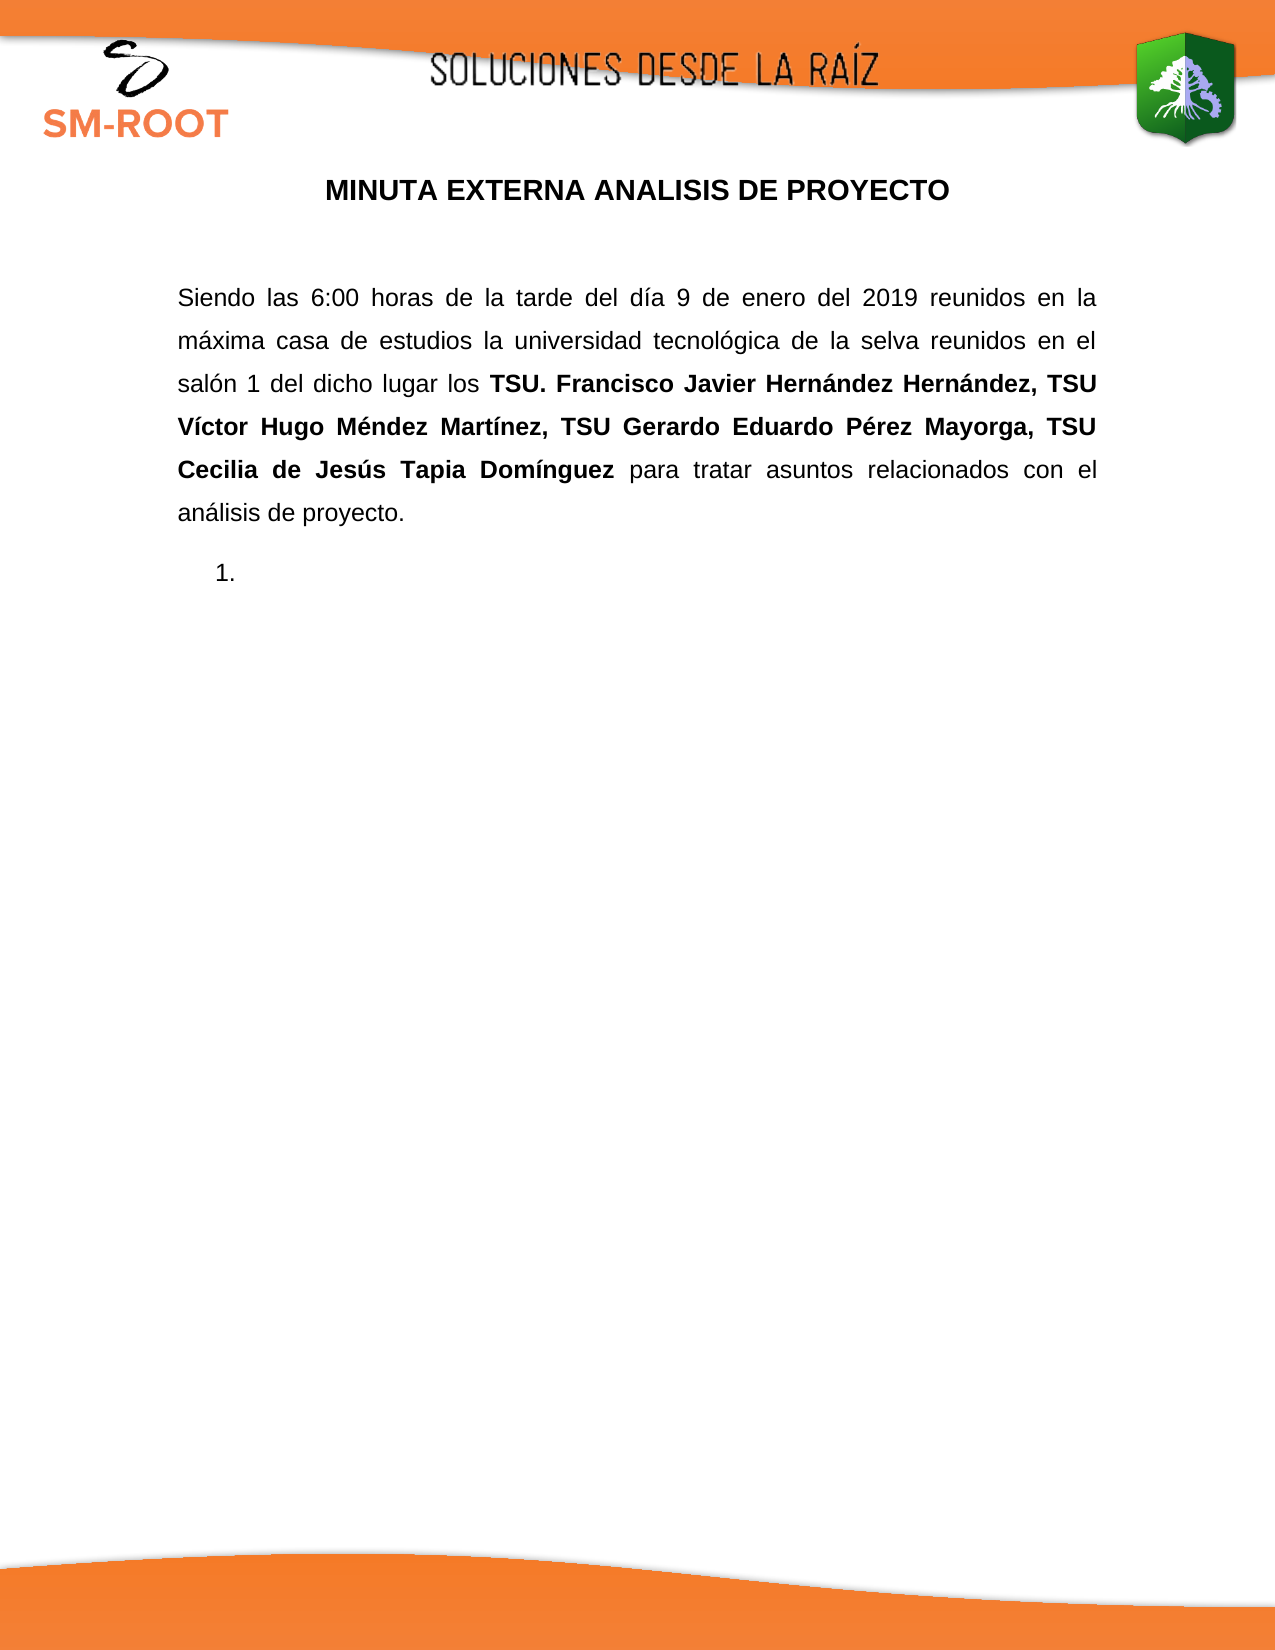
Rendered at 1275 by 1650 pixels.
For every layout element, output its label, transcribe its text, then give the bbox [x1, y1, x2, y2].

text Siendo las 6:00 horas de la tarde del día 9 de enero del 2019 reunidos en la máxima casa de estudios la universidad tecnológica de la selva reunidos en el salón 1 del dicho lugar los TSU. Francisco Javier Hernández Hernández, TSU Víctor Hugo Méndez Martínez, TSU Gerardo Eduardo Pérez Mayorga, TSU Cecilia de Jesús Tapia Domínguez para tratar asuntos relacionados con el análisis de proyecto. [177, 283, 1098, 527]
picture [41, 38, 230, 147]
picture [1132, 28, 1237, 147]
subtitle miNUTA Externa ANALISIS DE PROYECTO [177, 173, 1098, 206]
